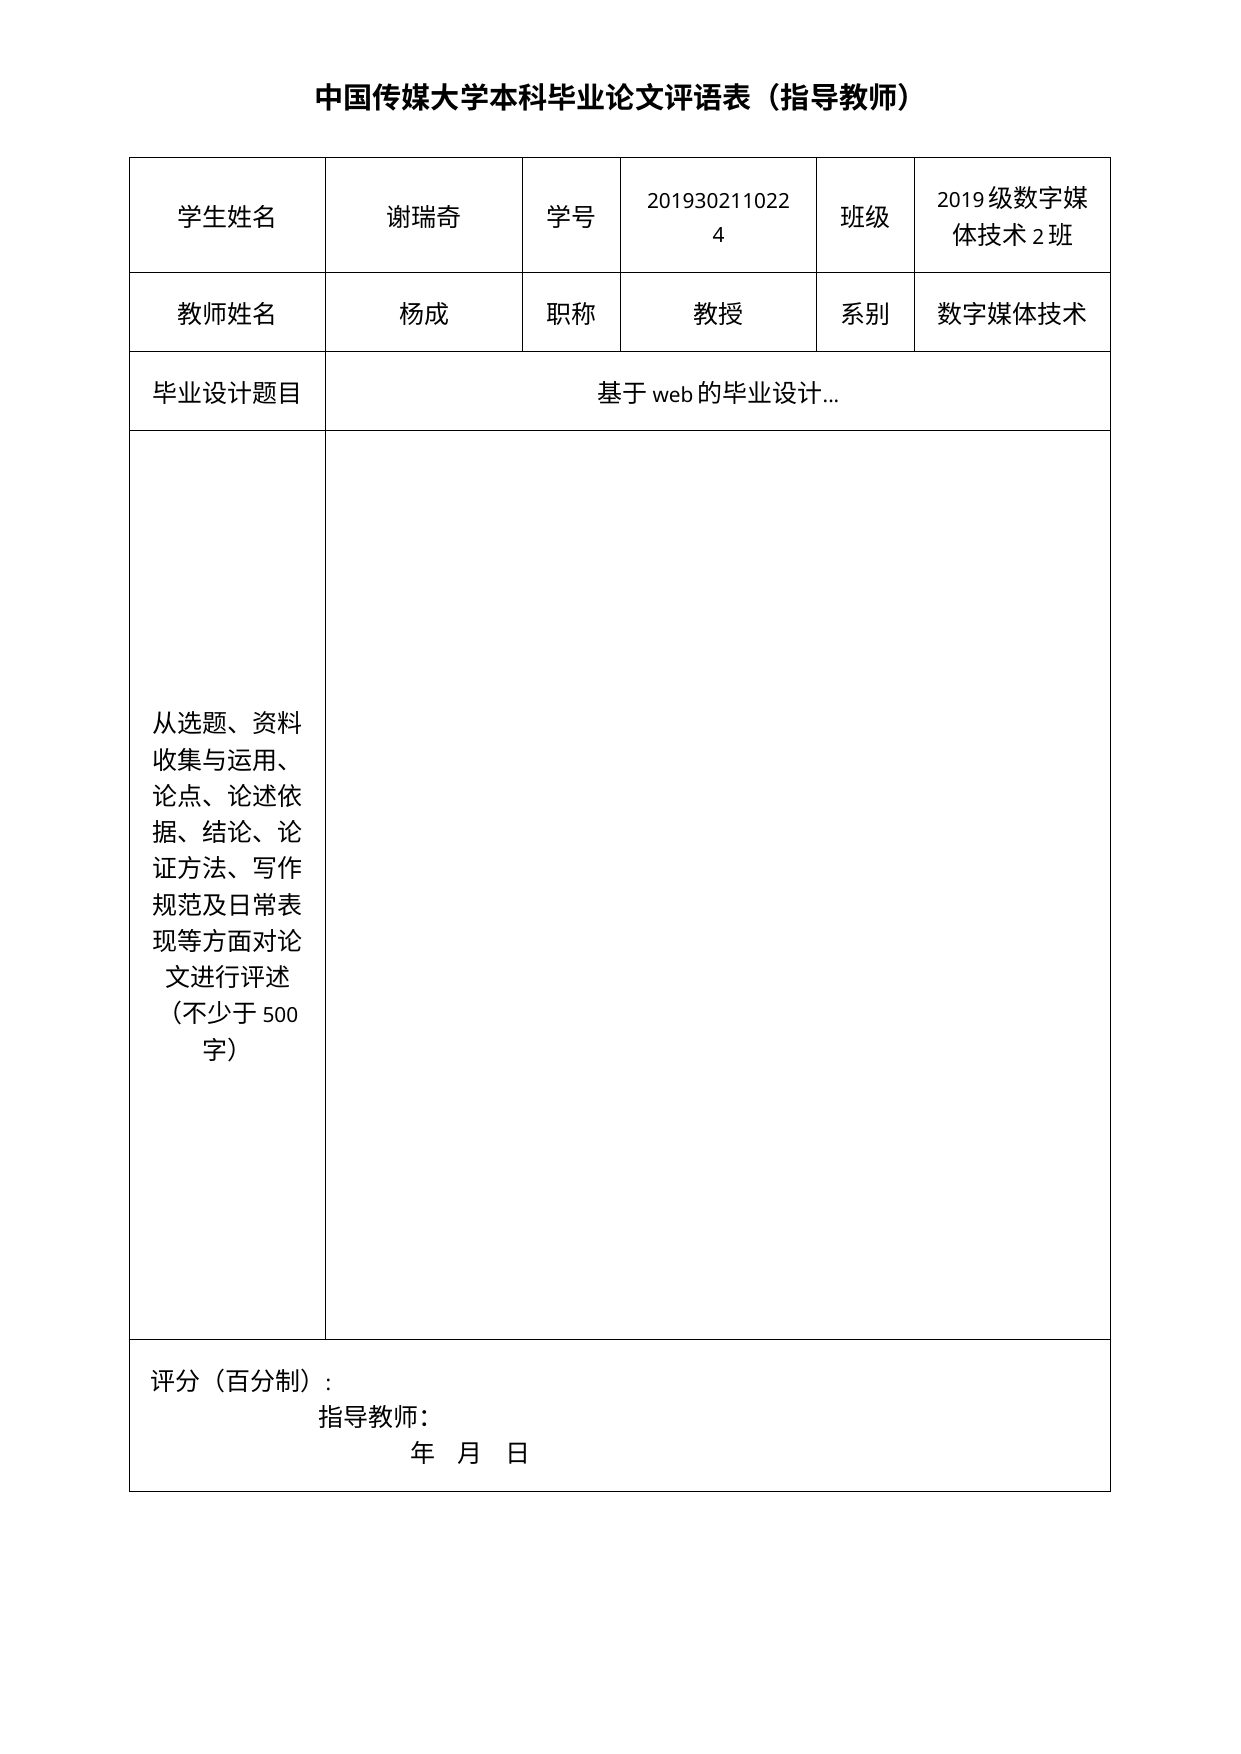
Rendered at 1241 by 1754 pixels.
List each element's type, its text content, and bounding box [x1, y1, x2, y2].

table_cell 毕业设计题目 [130, 352, 325, 430]
table_cell 教授 [621, 273, 816, 351]
table_cell 基于web的毕业设计... [326, 352, 1110, 430]
table_cell [326, 431, 1110, 1339]
table_header 2019302110224 [621, 158, 816, 272]
table_header 学号 [523, 158, 620, 272]
table_cell 教师姓名 [130, 273, 325, 351]
table_cell 系别 [817, 273, 914, 351]
table_cell 从选题、资料收集与运用、论点、论述依据、结论、论证方法、写作规范及日常表现等方面对论文进行评述（不少于500字） [130, 431, 325, 1339]
table_header 学生姓名 [130, 158, 325, 272]
table_header 谢瑞奇 [326, 158, 522, 272]
table_header 班级 [817, 158, 914, 272]
table_cell 杨成 [326, 273, 522, 351]
table_header 2019级数字媒体技术2班 [915, 158, 1110, 272]
text 中国传媒大学本科毕业论文评语表（指导教师） [75, 75, 1165, 117]
table_cell 职称 [523, 273, 620, 351]
table_cell 评分（百分制）: 指导教师： 年 月 日 [130, 1340, 1110, 1491]
table_cell 数字媒体技术 [915, 273, 1110, 351]
